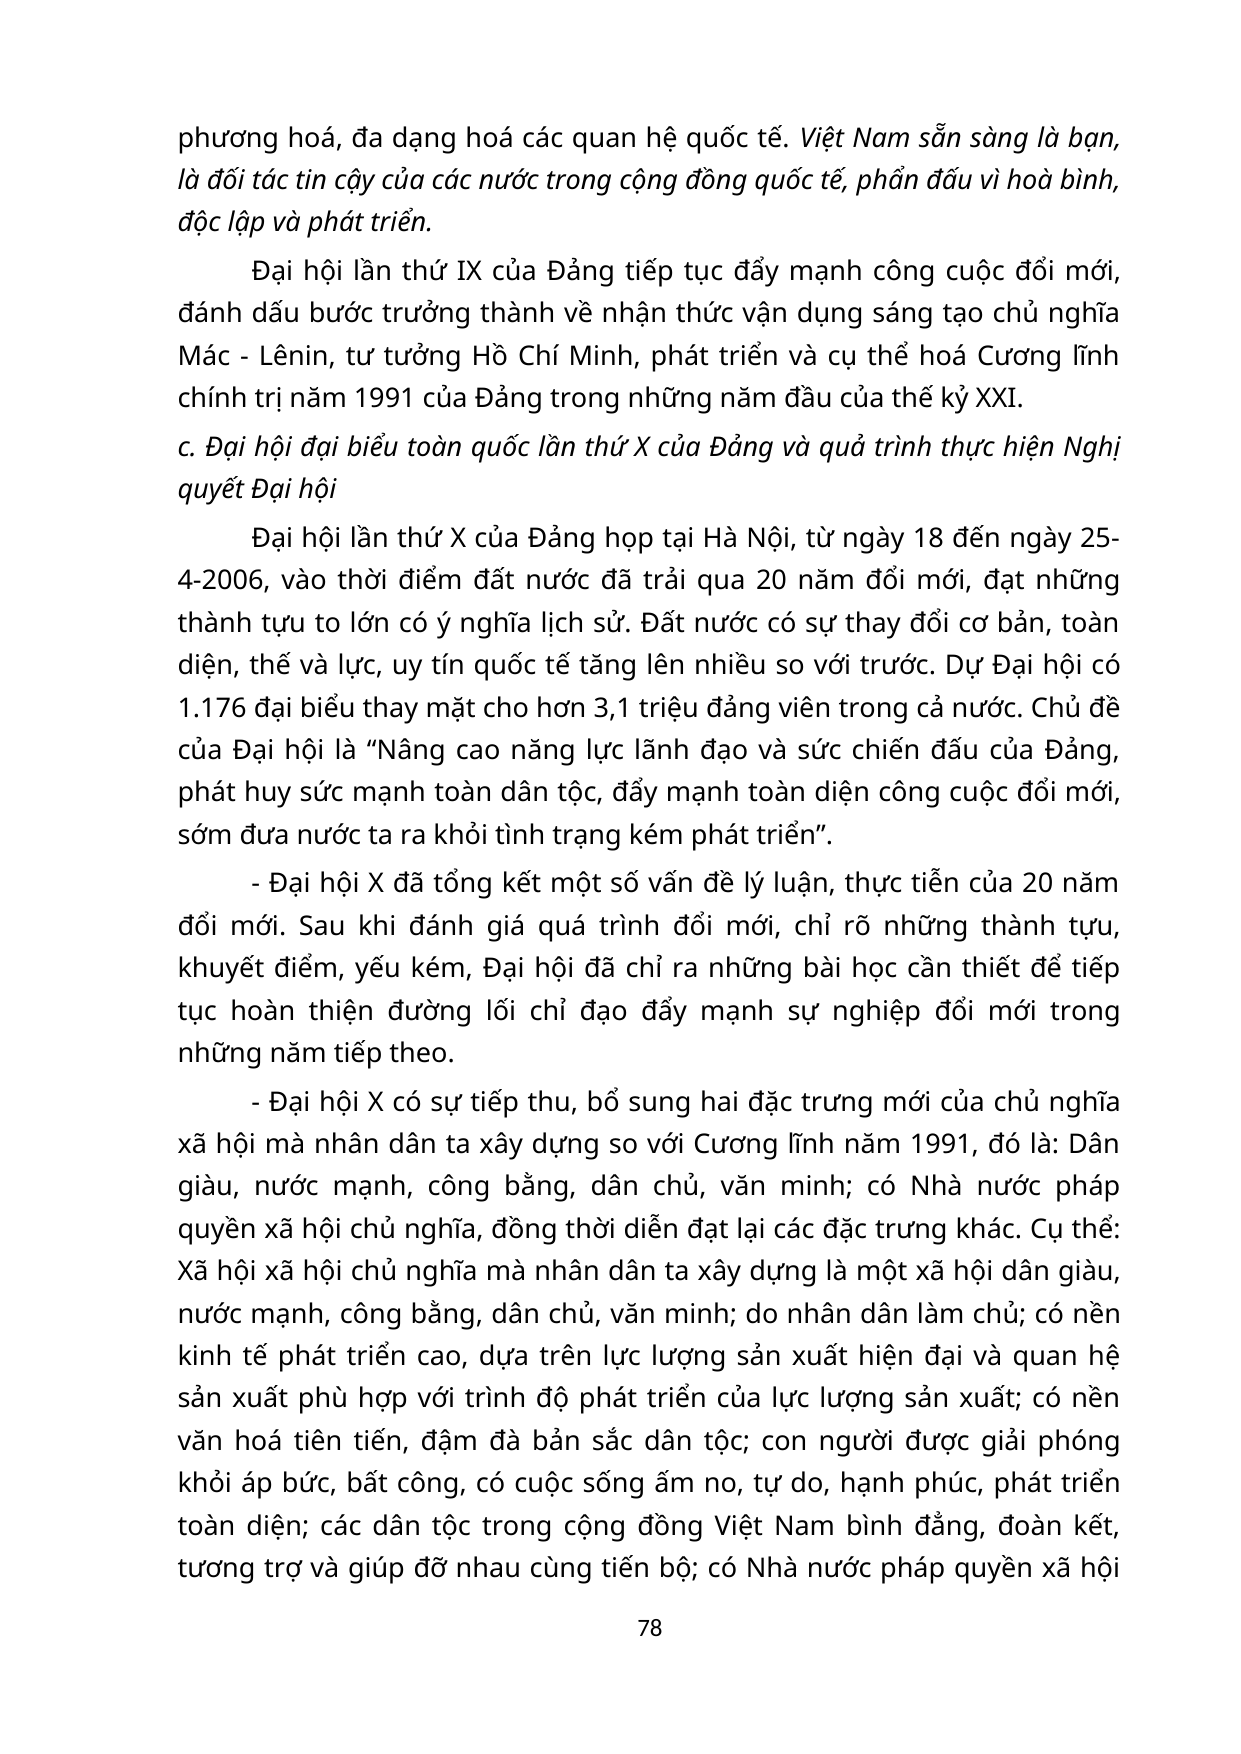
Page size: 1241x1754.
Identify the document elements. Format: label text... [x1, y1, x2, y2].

text - Đại hội X đã tổng kết một số vấn đề lý luận, thực tiễn của 20 năm đổi mới. Sau khi đánh giá quá trình đổi mới, chỉ rõ những thành tựu, khuyết điểm, yếu kém, Đại hội đã chỉ ra những bài học cần thiết để tiếp tục hoàn thiện đường lối chỉ đạo đẩy mạnh sự nghiệp đổi mới trong những năm tiếp theo. [177, 864, 1122, 1070]
text c. Đại hội đại biểu toàn quốc lần thứ X của Đảng và quả trình thực hiện Nghị quyết Đại hội [177, 427, 1122, 507]
text Đại hội lần thứ IX của Đảng tiếp tục đẩy mạnh công cuộc đổi mới, đánh dấu bước trưởng thành về nhận thức vận dụng sáng tạo chủ nghĩa Mác - Lênin, tư tưởng Hồ Chí Minh, phát triển và cụ thể hoá Cương lĩnh chính trị năm 1991 của Đảng trong những năm đầu của thế kỷ XXI. [177, 252, 1122, 416]
text Đại hội lần thứ X của Đảng họp tại Hà Nội, từ ngày 18 đến ngày 25-4-2006, vào thời điểm đất nước đã trải qua 20 năm đổi mới, đạt những thành tựu to lớn có ý nghĩa lịch sử. Đất nước có sự thay đổi cơ bản, toàn diện, thế và lực, uy tín quốc tế tăng lên nhiều so với trước. Dự Đại hội có 1.176 đại biểu thay mặt cho hơn 3,1 triệu đảng viên trong cả nước. Chủ đề của Đại hội là “Nâng cao năng lực lãnh đạo và sức chiến đấu của Đảng, phát huy sức mạnh toàn dân tộc, đẩy mạnh toàn diện công cuộc đổi mới, sớm đưa nước ta ra khỏi tình trạng kém phát triển”. [177, 518, 1122, 852]
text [177, 1082, 1122, 1585]
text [177, 118, 1122, 240]
